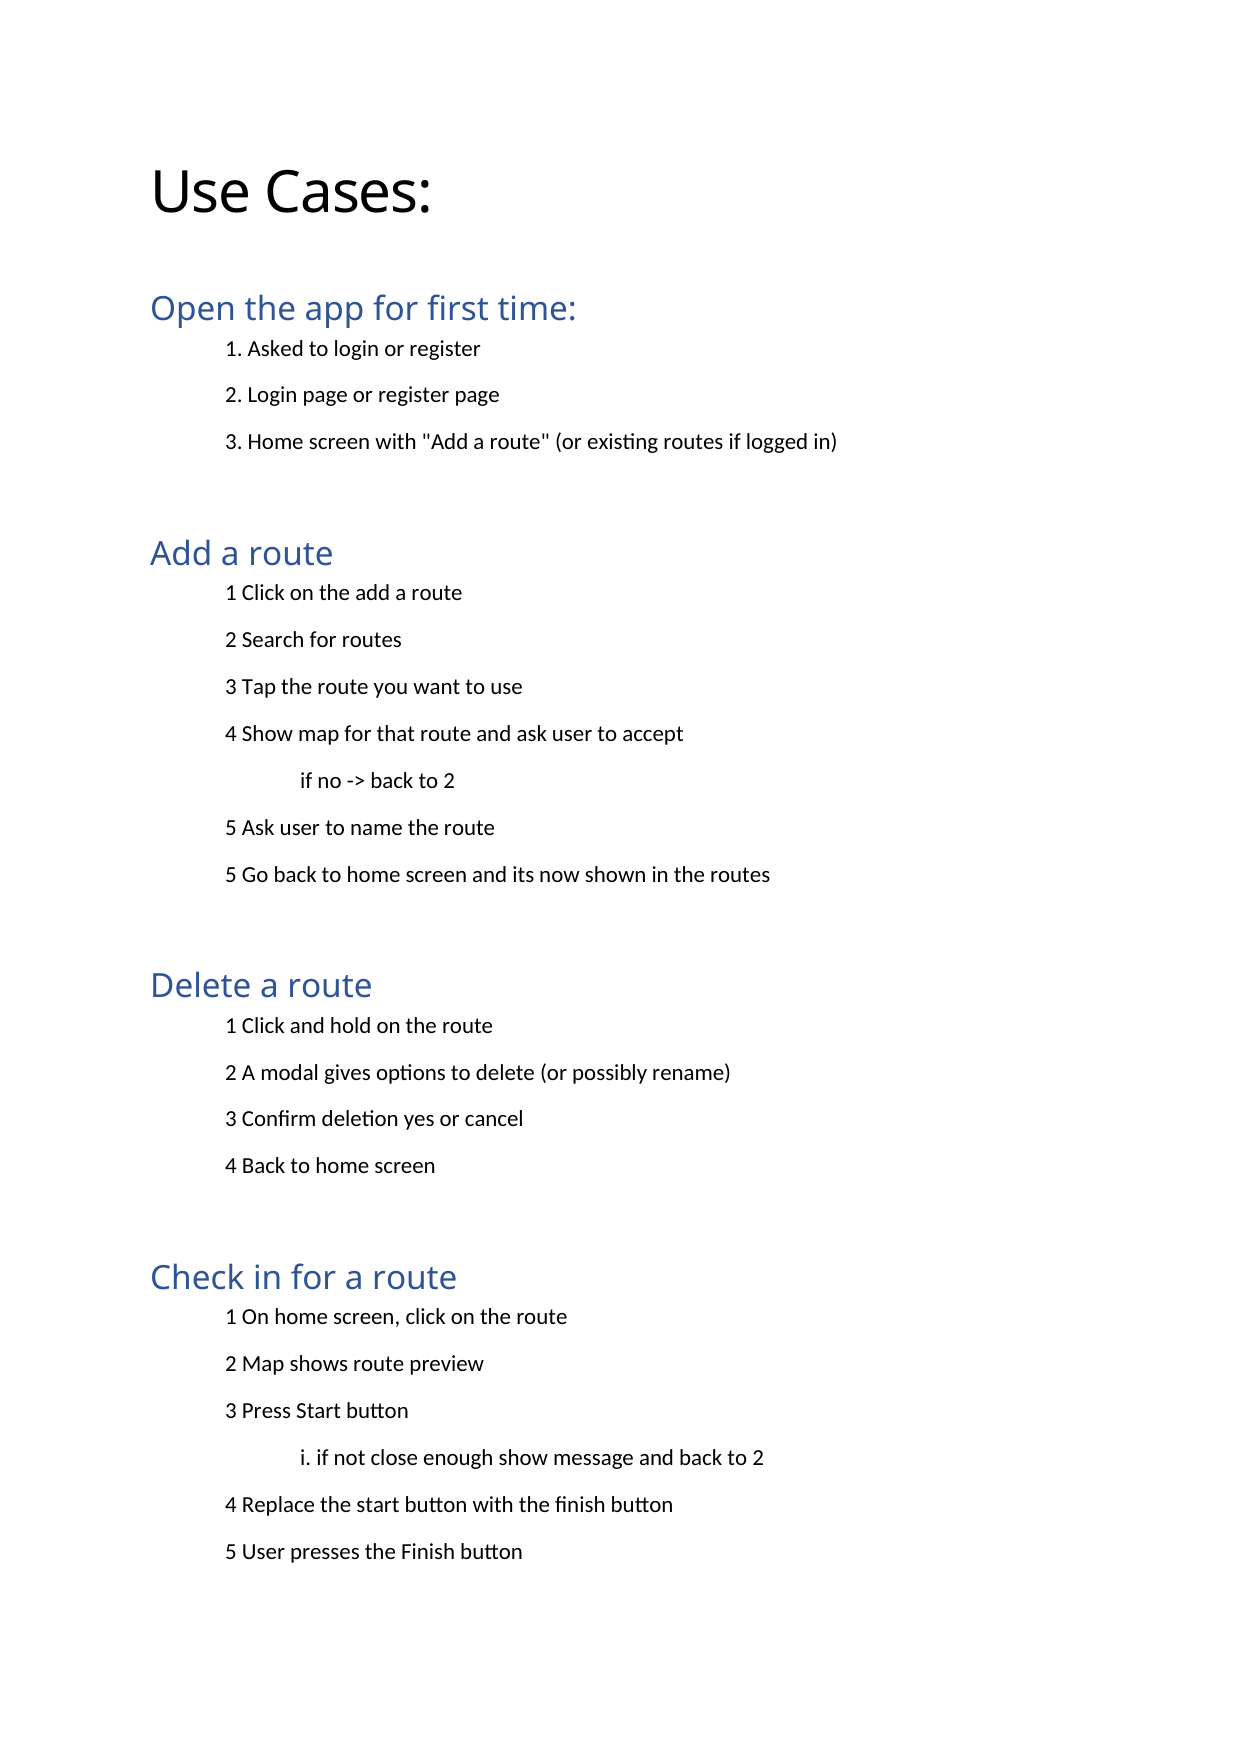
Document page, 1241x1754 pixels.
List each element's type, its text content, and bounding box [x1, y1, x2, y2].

text 3. Home screen with "Add a route" (or existing routes if logged in) [150, 427, 1090, 455]
text 1 Click and hold on the route [150, 1011, 1090, 1039]
text 5 Go back to home screen and its now shown in the routes [150, 860, 1090, 888]
text 2. Login page or register page [150, 381, 1090, 408]
text i. if not close enough show message and back to 2 [150, 1443, 1090, 1471]
text 1 Click on the add a route [150, 578, 1090, 606]
subtitle Delete a route [150, 962, 1090, 1007]
subtitle Open the app for first time: [150, 285, 1090, 330]
text 2 A modal gives options to delete (or possibly rename) [150, 1058, 1090, 1086]
text 2 Search for routes [150, 625, 1090, 653]
text 3 Confirm deletion yes or cancel [150, 1104, 1090, 1132]
text 5 Ask user to name the route [150, 813, 1090, 841]
text 3 Tap the route you want to use [150, 672, 1090, 700]
text 5 User presses the Finish button [150, 1537, 1090, 1565]
title Use Cases: [150, 150, 1090, 229]
text 1 On home screen, click on the route [150, 1302, 1090, 1330]
text 2 Map shows route preview [150, 1349, 1090, 1377]
text 1. Asked to login or register [150, 334, 1090, 362]
text 4 Replace the start button with the finish button [150, 1490, 1090, 1518]
text 4 Show map for that route and ask user to accept [150, 719, 1090, 747]
subtitle Add a route [150, 529, 1090, 575]
subtitle Check in for a route [150, 1253, 1090, 1299]
text 3 Press Start button [150, 1396, 1090, 1424]
text if no -> back to 2 [150, 766, 1090, 794]
text 4 Back to home screen [150, 1151, 1090, 1179]
